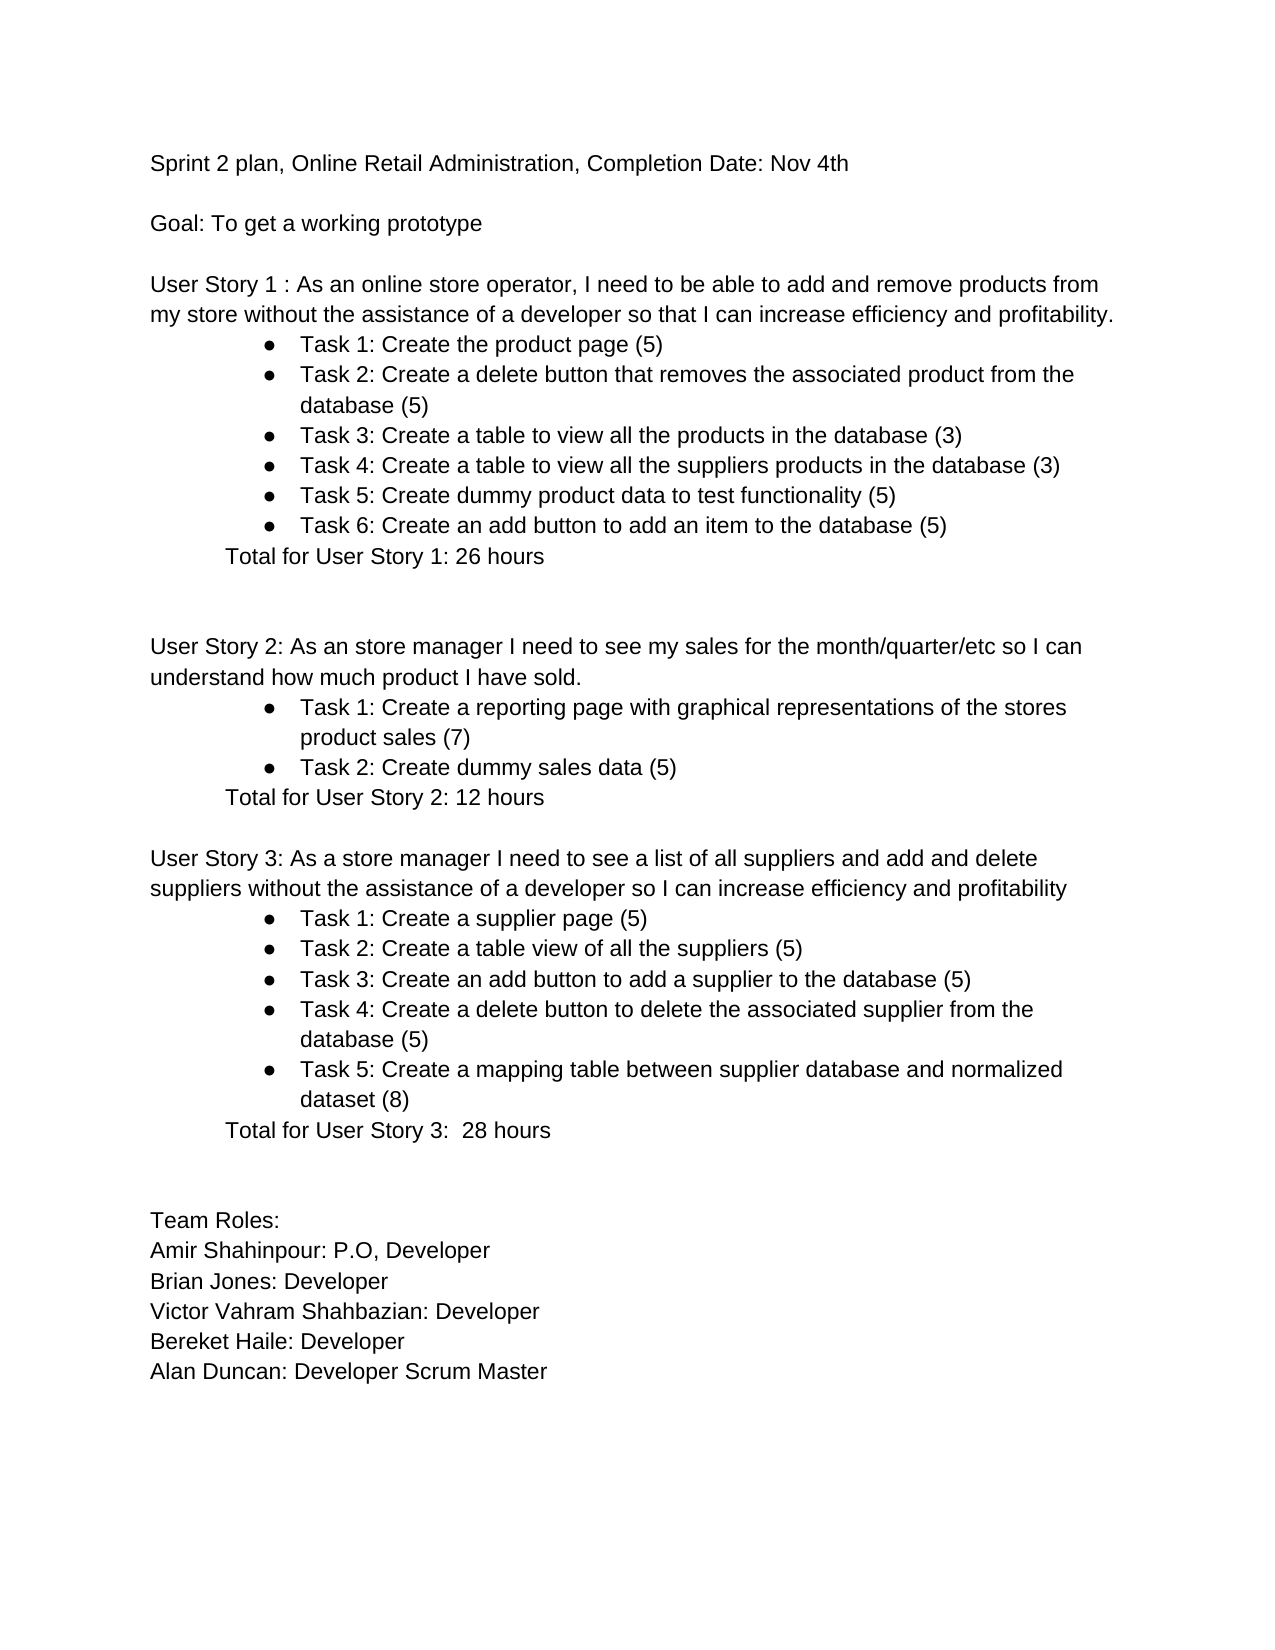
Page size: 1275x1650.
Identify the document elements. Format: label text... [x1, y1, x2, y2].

list Task 1: Create a supplier page (5) [262, 905, 1125, 932]
list Task 3: Create an add button to add a supplier to the database (5) [262, 966, 1125, 992]
list Task 1: Create the product page (5) [262, 331, 1125, 358]
text Total for User Story 1: 26 hours [150, 543, 1125, 569]
list Task 2: Create a table view of all the suppliers (5) [262, 935, 1125, 962]
text Total for User Story 3: 28 hours [150, 1117, 1125, 1143]
text User Story 1 : As an online store operator, I need to be able to add and remove products from my store without the assistance of a developer so that I can increase efficiency and profitability. [150, 271, 1125, 327]
text Brian Jones: Developer [150, 1268, 1125, 1294]
list Task 4: Create a delete button to delete the associated supplier from the database (5) [262, 996, 1125, 1052]
list Task 6: Create an add button to add an item to the database (5) [262, 512, 1125, 539]
text User Story 3: As a store manager I need to see a list of all suppliers and add and delete suppliers without the assistance of a developer so I can increase efficiency and profitability [150, 845, 1125, 901]
list Task 2: Create a delete button that removes the associated product from the database (5) [262, 361, 1125, 418]
text Sprint 2 plan, Online Retail Administration, Completion Date: Nov 4th [150, 150, 1125, 176]
text Total for User Story 2: 12 hours [150, 784, 1125, 811]
list Task 2: Create dummy sales data (5) [262, 754, 1125, 781]
text Bereket Haile: Developer [150, 1328, 1125, 1354]
text Amir Shahinpour: P.O, Developer [150, 1237, 1125, 1264]
list Task 1: Create a reporting page with graphical representations of the stores product sales (7) [262, 694, 1125, 750]
text Alan Duncan: Developer Scrum Master [150, 1358, 1125, 1385]
text Victor Vahram Shahbazian: Developer [150, 1298, 1125, 1324]
list Task 5: Create dummy product data to test functionality (5) [262, 482, 1125, 509]
list Task 4: Create a table to view all the suppliers products in the database (3) [262, 452, 1125, 478]
list Task 5: Create a mapping table between supplier database and normalized dataset (8) [262, 1056, 1125, 1113]
text Goal: To get a working prototype [150, 210, 1125, 237]
list Task 3: Create a table to view all the products in the database (3) [262, 422, 1125, 448]
text User Story 2: As an store manager I need to see my sales for the month/quarter/etc so I can understand how much product I have sold. [150, 633, 1125, 690]
text Team Roles: [150, 1207, 1125, 1234]
